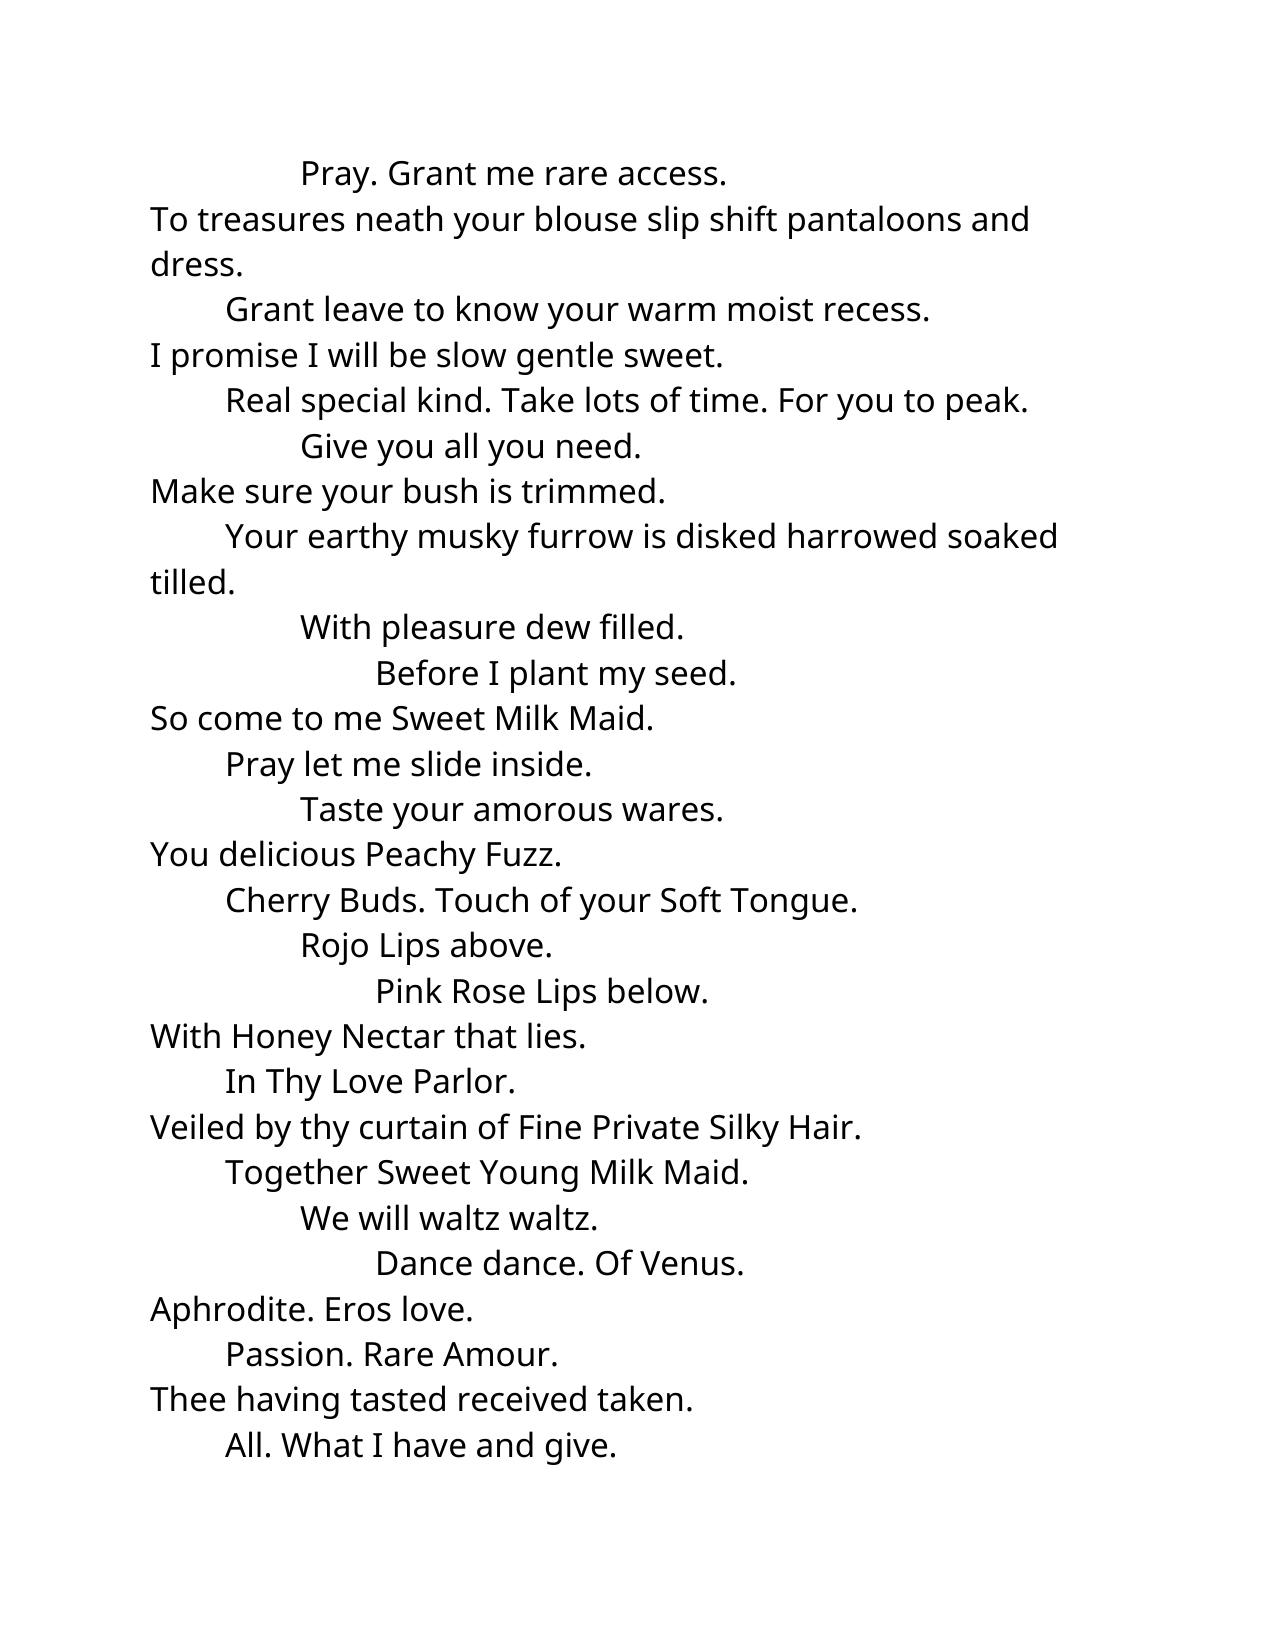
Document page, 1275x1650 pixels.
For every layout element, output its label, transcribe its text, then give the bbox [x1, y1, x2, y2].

text So come to me Sweet Milk Maid. [150, 695, 1125, 740]
text Give you all you need. [225, 422, 1125, 468]
text Your earthy musky furrow is disked harrowed soaked tilled. [150, 513, 1125, 604]
text Taste your amorous wares. [225, 786, 1125, 831]
text Pink Rose Lips below. [300, 967, 1125, 1013]
text Grant leave to know your warm moist recess. [150, 286, 1125, 332]
text With Honey Nectar that lies. [150, 1013, 1125, 1058]
text Pray let me slide inside. [150, 740, 1125, 786]
text In Thy Love Parlor. [150, 1058, 1125, 1104]
text Make sure your bush is trimmed. [150, 468, 1125, 513]
text Together Sweet Young Milk Maid. [150, 1149, 1125, 1194]
text Dance dance. Of Venus. [300, 1240, 1125, 1285]
text Rojo Lips above. [225, 922, 1125, 967]
text All. What I have and give. [150, 1422, 1125, 1467]
text To treasures neath your blouse slip shift pantaloons and dress. [150, 195, 1125, 286]
text With pleasure dew filled. [225, 604, 1125, 649]
text Pray. Grant me rare access. [225, 150, 1125, 195]
text Thee having tasted received taken. [150, 1376, 1125, 1422]
text We will waltz waltz. [225, 1194, 1125, 1240]
text Aphrodite. Eros love. [150, 1285, 1125, 1331]
text Veiled by thy curtain of Fine Private Silky Hair. [150, 1104, 1125, 1149]
text I promise I will be slow gentle sweet. [150, 332, 1125, 377]
text Before I plant my seed. [300, 649, 1125, 695]
text You delicious Peachy Fuzz. [150, 831, 1125, 877]
text Passion. Rare Amour. [150, 1331, 1125, 1376]
text Real special kind. Take lots of time. For you to peak. [150, 377, 1125, 422]
text Cherry Buds. Touch of your Soft Tongue. [150, 877, 1125, 922]
